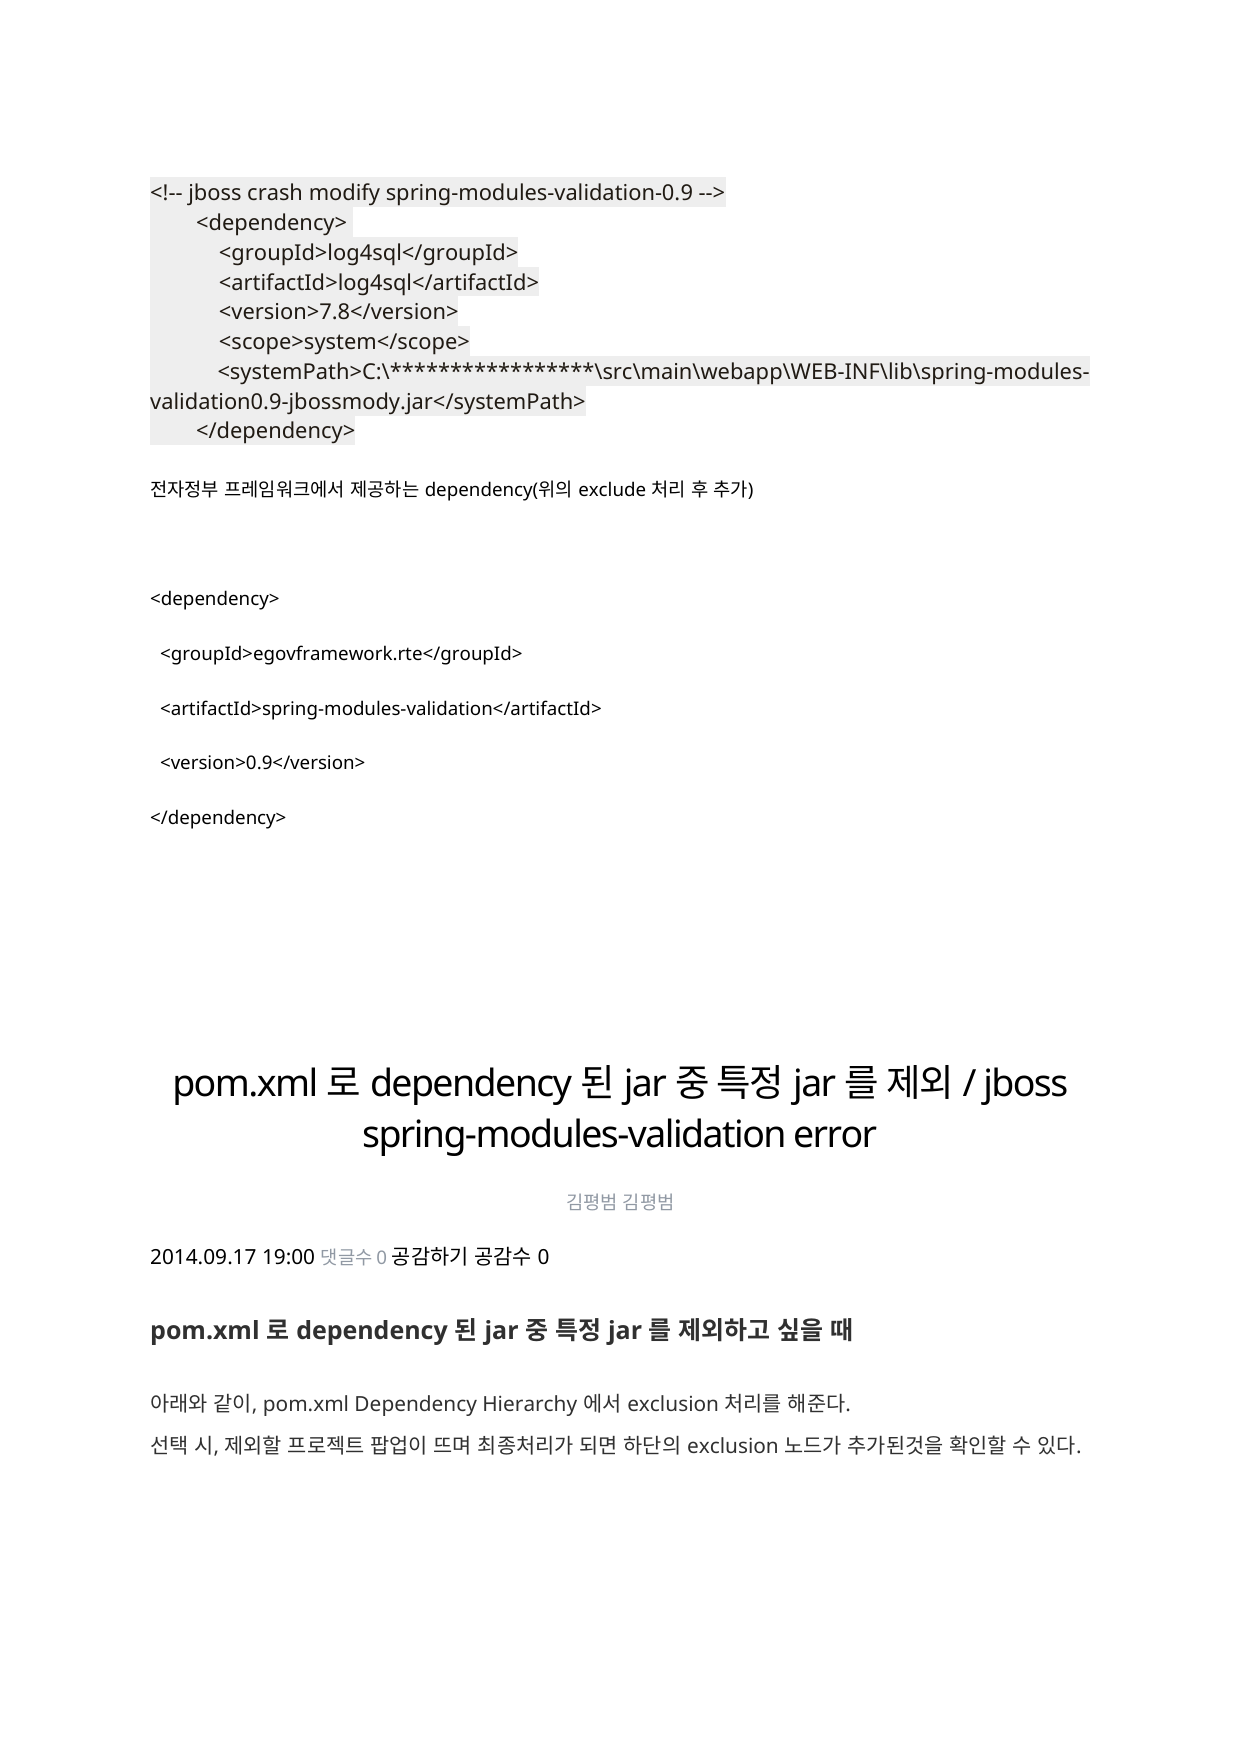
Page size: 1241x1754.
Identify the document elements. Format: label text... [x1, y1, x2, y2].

text 2014.09.17 19:00 댓글수0 공감하기 공감수 0 [150, 1240, 1090, 1271]
text </dependency> [150, 804, 1090, 830]
text 아래와 같이, pom.xml Dependency Hierarchy 에서 exclusion 처리를 해준다. 선택 시, 제외할 프로젝트 팝업이 뜨며 최종처리가 되면 하단의 exclusion 노드가 추가된것을 확인할 수 있다. [150, 1376, 1090, 1460]
text 김평범 김평범 [150, 1188, 1090, 1215]
text <artifactId>spring-modules-validation</artifactId> [150, 695, 1090, 720]
text 전자정부 프레임워크에서 제공하는 dependency(위의 exclude 처리 후 추가) [150, 474, 1090, 502]
subtitle pom.xml 로 dependency 된 jar 중 특정 jar 를 제외 / jboss spring-modules-validation error [150, 1053, 1090, 1159]
text <!-- jboss crash modify spring-modules-validation-0.9 --> <dependency> <groupId>log4sql</groupId> <artifactId>log4sql</artifactId> <version>7.8</version> <scope>system</scope> <systemPath>C:\*****************\src\main\webapp\WEB-INF\lib\spring-modules-validation0.9-jbossmody.jar</systemPath> </dependency> [355, 386, 1090, 445]
text <version>0.9</version> [150, 749, 1090, 775]
text <!-- jboss crash modify spring-modules-validation-0.9 --> <dependency> <groupId>log4sql</groupId> <artifactId>log4sql</artifactId> <version>7.8</version> <scope>system</scope> <systemPath>C:\*****************\src\main\webapp\WEB-INF\lib\spring-modules-validation0.9-jbossmody.jar</systemPath> </dependency> [353, 177, 1090, 356]
text pom.xml 로 dependency 된 jar 중 특정 jar 를 제외하고 싶을 때 [150, 1304, 1090, 1346]
text <groupId>egovframework.rte</groupId> [150, 640, 1090, 666]
text <dependency> [150, 586, 1090, 611]
